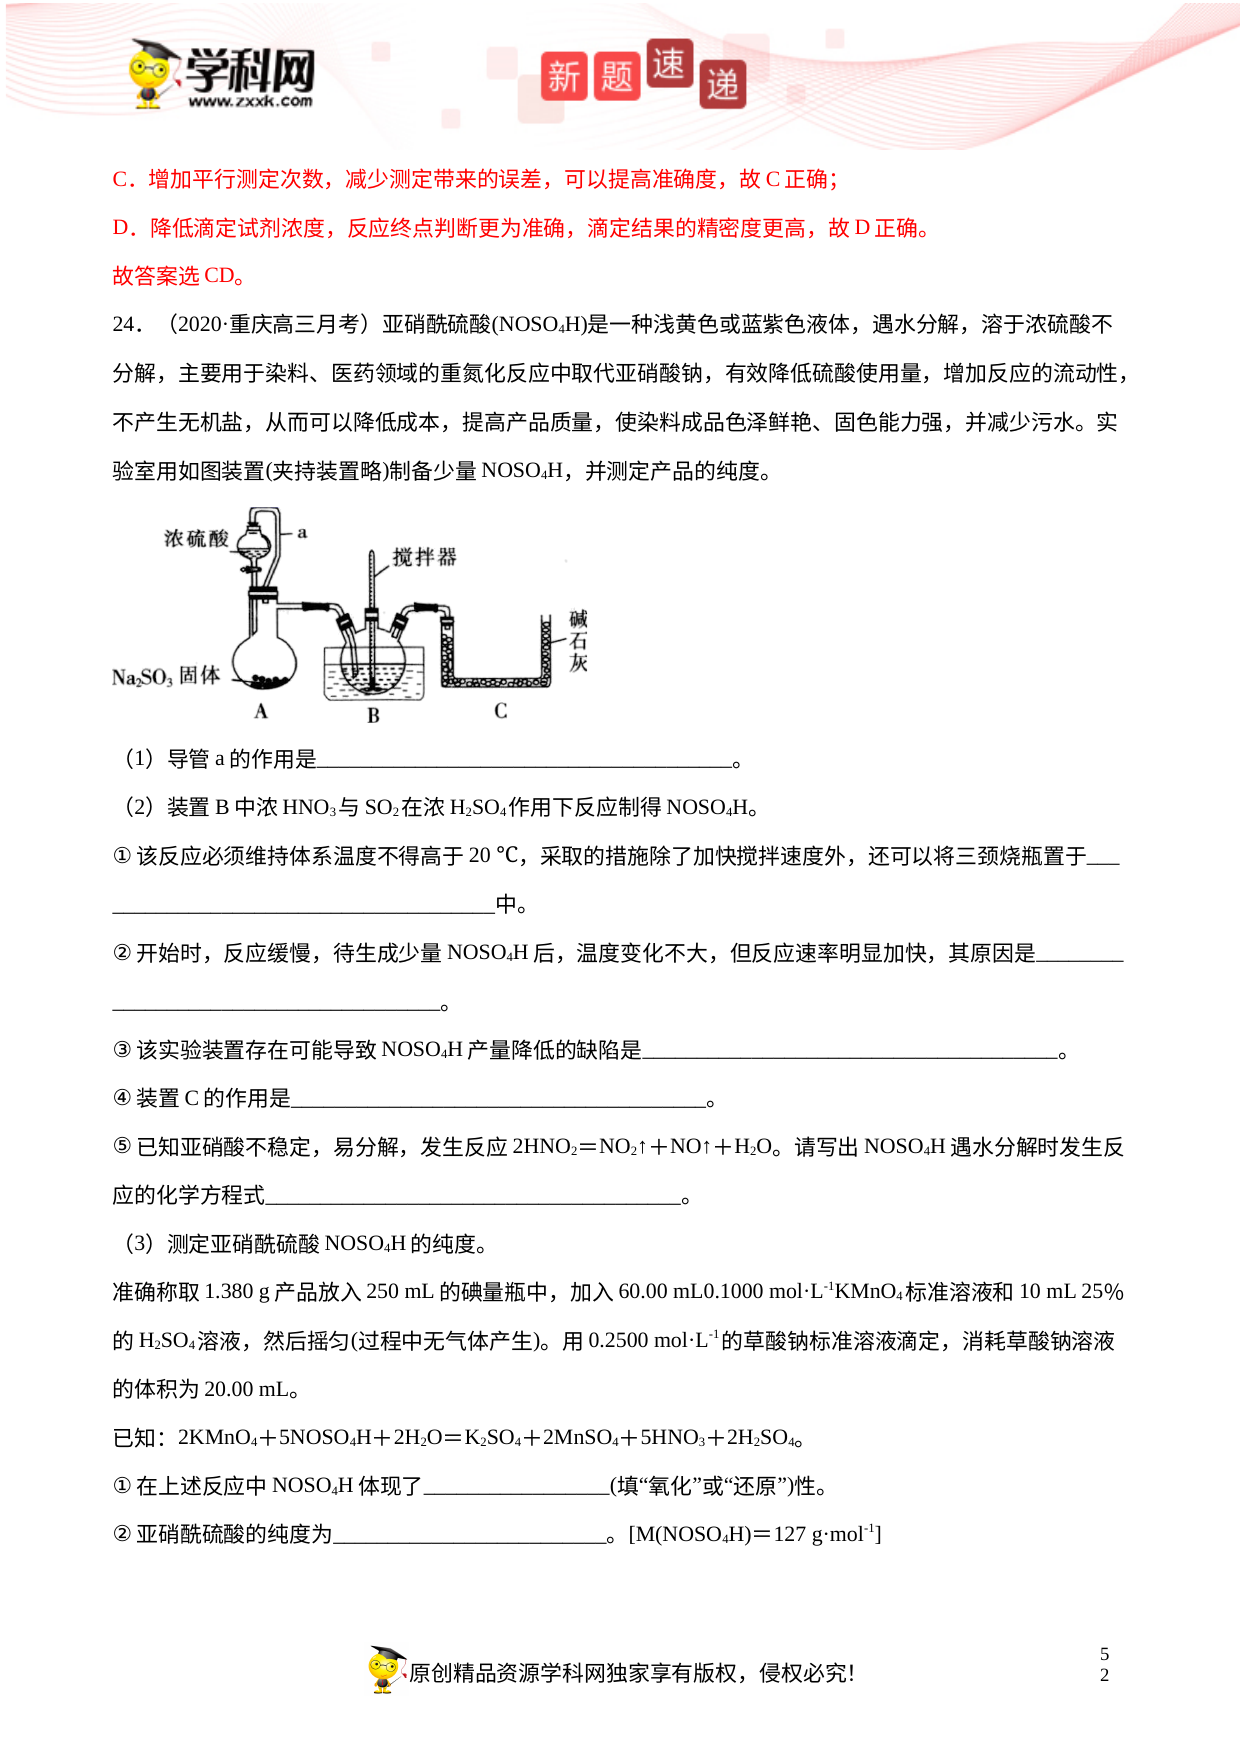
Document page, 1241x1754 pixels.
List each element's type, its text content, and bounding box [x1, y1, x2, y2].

text ①在上述反应中NOSO4H体现了_________________(填“氧化”或“还原”)性。 [112, 1469, 1128, 1501]
text （2）装置B中浓HNO3与SO2在浓H2SO4作用下反应制得NOSO4H。 [112, 790, 1128, 822]
text ④装置C的作用是______________________________________。 [112, 1081, 1128, 1113]
text ②开始时，反应缓慢，待生成少量NOSO4H后，温度变化不大，但反应速率明显加快，其原因是______________________________________。 [112, 935, 1128, 1017]
text ⑤已知亚硝酸不稳定，易分解，发生反应2HNO2＝NO2↑＋NO↑＋H2O。请写出NOSO4H遇水分解时发生反应的化学方程式______________________________________。 [112, 1129, 1128, 1210]
text ②亚硝酰硫酸的纯度为_________________________。[M(NOSO4H)＝127 g·mol-1] [112, 1517, 1128, 1549]
text ①该反应必须维持体系温度不得高于20 ℃，采取的措施除了加快搅拌速度外，还可以将三颈烧瓶置于______________________________________中。 [112, 838, 1128, 919]
picture [5, 3, 1240, 150]
text 故答案选CD。 [112, 259, 1128, 291]
text D．降低滴定试剂浓度，反应终点判断更为准确，滴定结果的精密度更高，故D正确。 [112, 210, 1128, 243]
picture [363, 1642, 409, 1696]
text 准确称取1.380 g产品放入250 mL的碘量瓶中，加入60.00 mL0.1000 mol·L-1KMnO4标准溶液和10 mL 25％的H2SO4溶液，然后摇匀(过程中无气体产生)。用0.2500 mol·L-1的草酸钠标准溶液滴定，消耗草酸钠溶液的体积为20.00 mL。 [112, 1274, 1128, 1404]
text C．增加平行测定次数，减少测定带来的误差，可以提高准确度，故C正确； [112, 162, 1128, 194]
text ③该实验装置存在可能导致NOSO4H产量降低的缺陷是______________________________________。 [112, 1032, 1128, 1065]
text （1）导管a的作用是______________________________________。 [112, 742, 1128, 774]
text 已知：2KMnO4＋5NOSO4H＋2H2O＝K2SO4＋2MnSO4＋5HNO3＋2H2SO4。 [112, 1420, 1128, 1453]
text （3）测定亚硝酰硫酸NOSO4H的纯度。 [112, 1226, 1128, 1259]
text 24．（2020·重庆高三月考）亚硝酰硫酸(NOSO4H)是一种浅黄色或蓝紫色液体，遇水分解，溶于浓硫酸不分解，主要用于染料、医药领域的重氮化反应中取代亚硝酸钠，有效降低硫酸使用量，增加反应的流动性，不产生无机盐，从而可以降低成本，提高产品质量，使染料成品色泽鲜艳、固色能力强，并减少污水。实验室用如图装置(夹持装置略)制备少量NOSO4H，并测定产品的纯度。 [112, 307, 1128, 486]
picture [112, 507, 588, 723]
